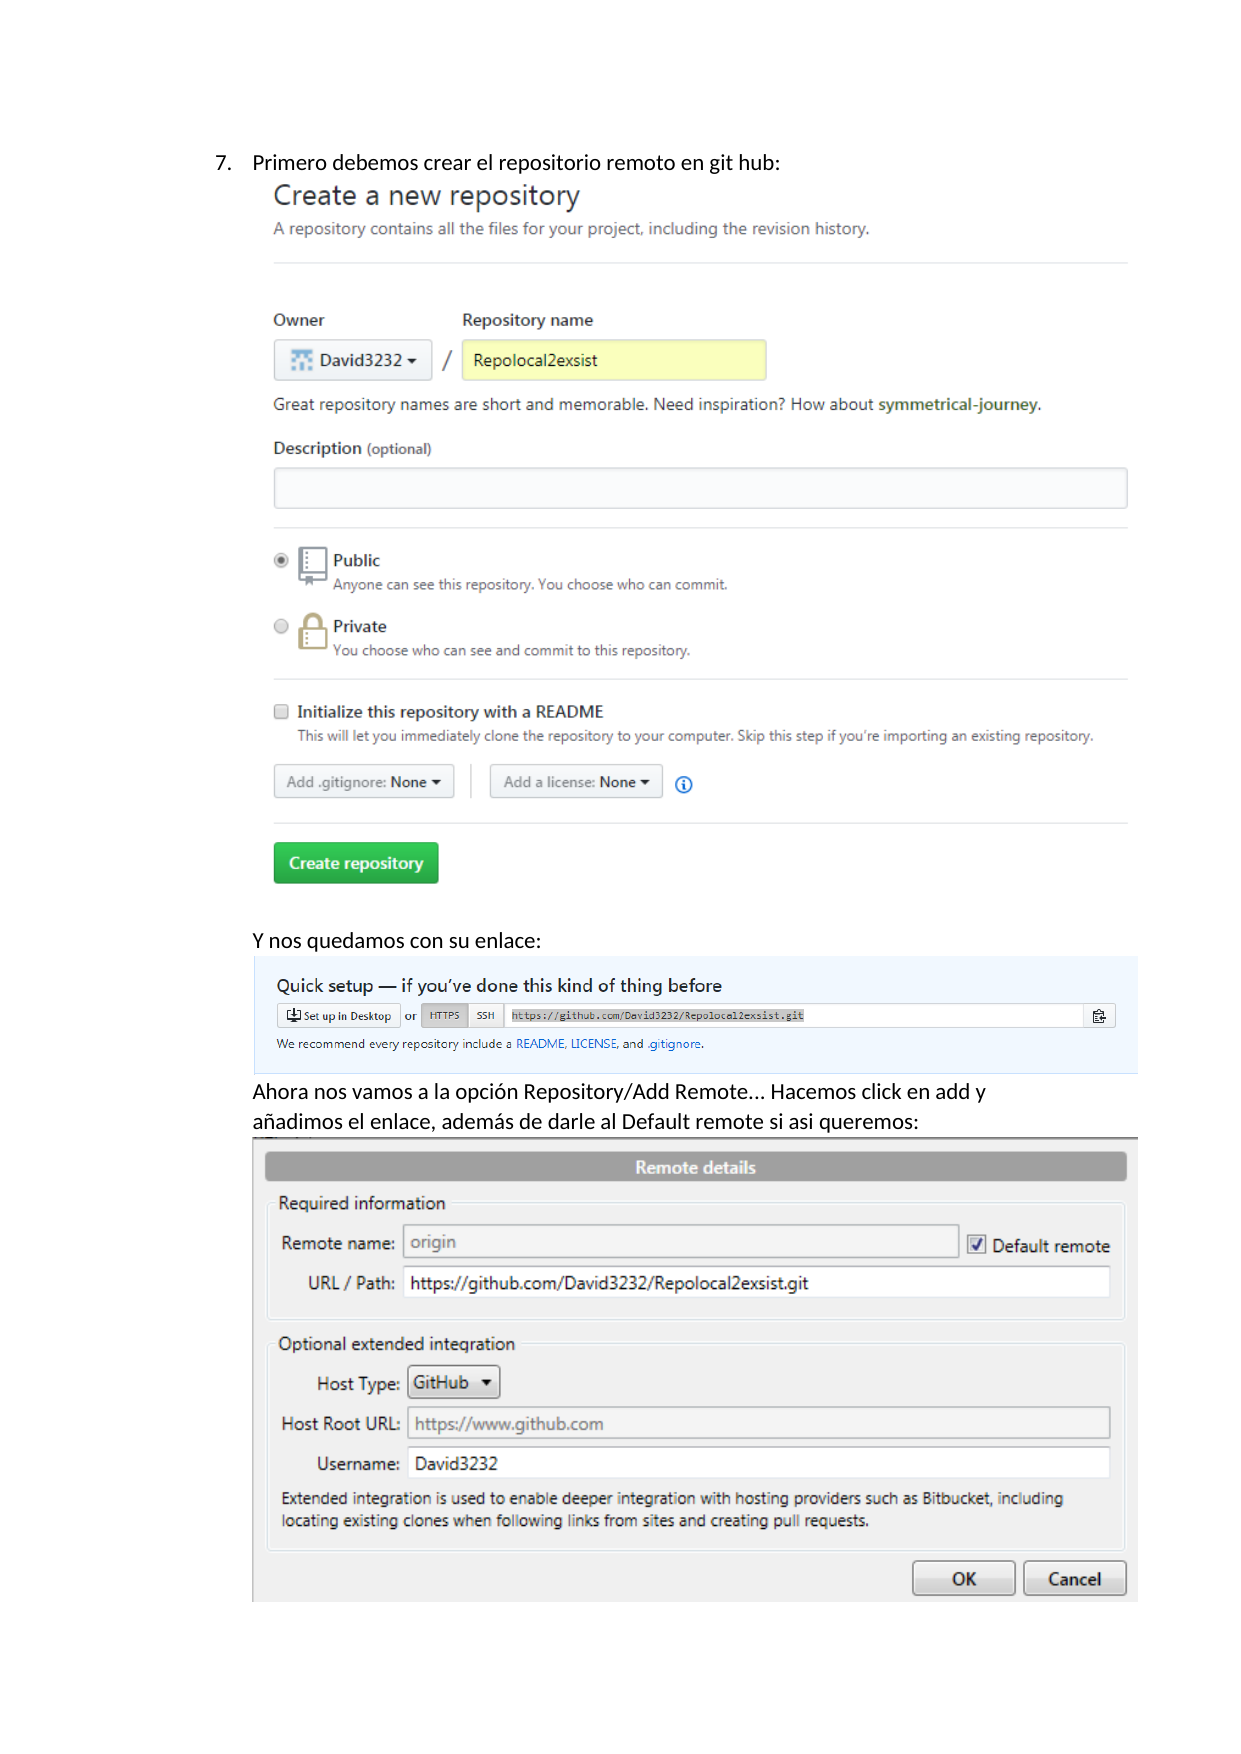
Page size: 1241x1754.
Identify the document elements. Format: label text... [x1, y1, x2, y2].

list Primero debemos crear el repositorio remoto en git hub: [215, 148, 1063, 176]
picture [252, 956, 1138, 1075]
picture [252, 1137, 1138, 1602]
list Y nos quedamos con su enlace: [252, 926, 1063, 954]
list Ahora nos vamos a la opción Repository/Add Remote... Hacemos click en add y añadimos el enlace, además de darle al Default remote si asi queremos: [252, 1077, 1063, 1135]
picture [252, 177, 1138, 924]
